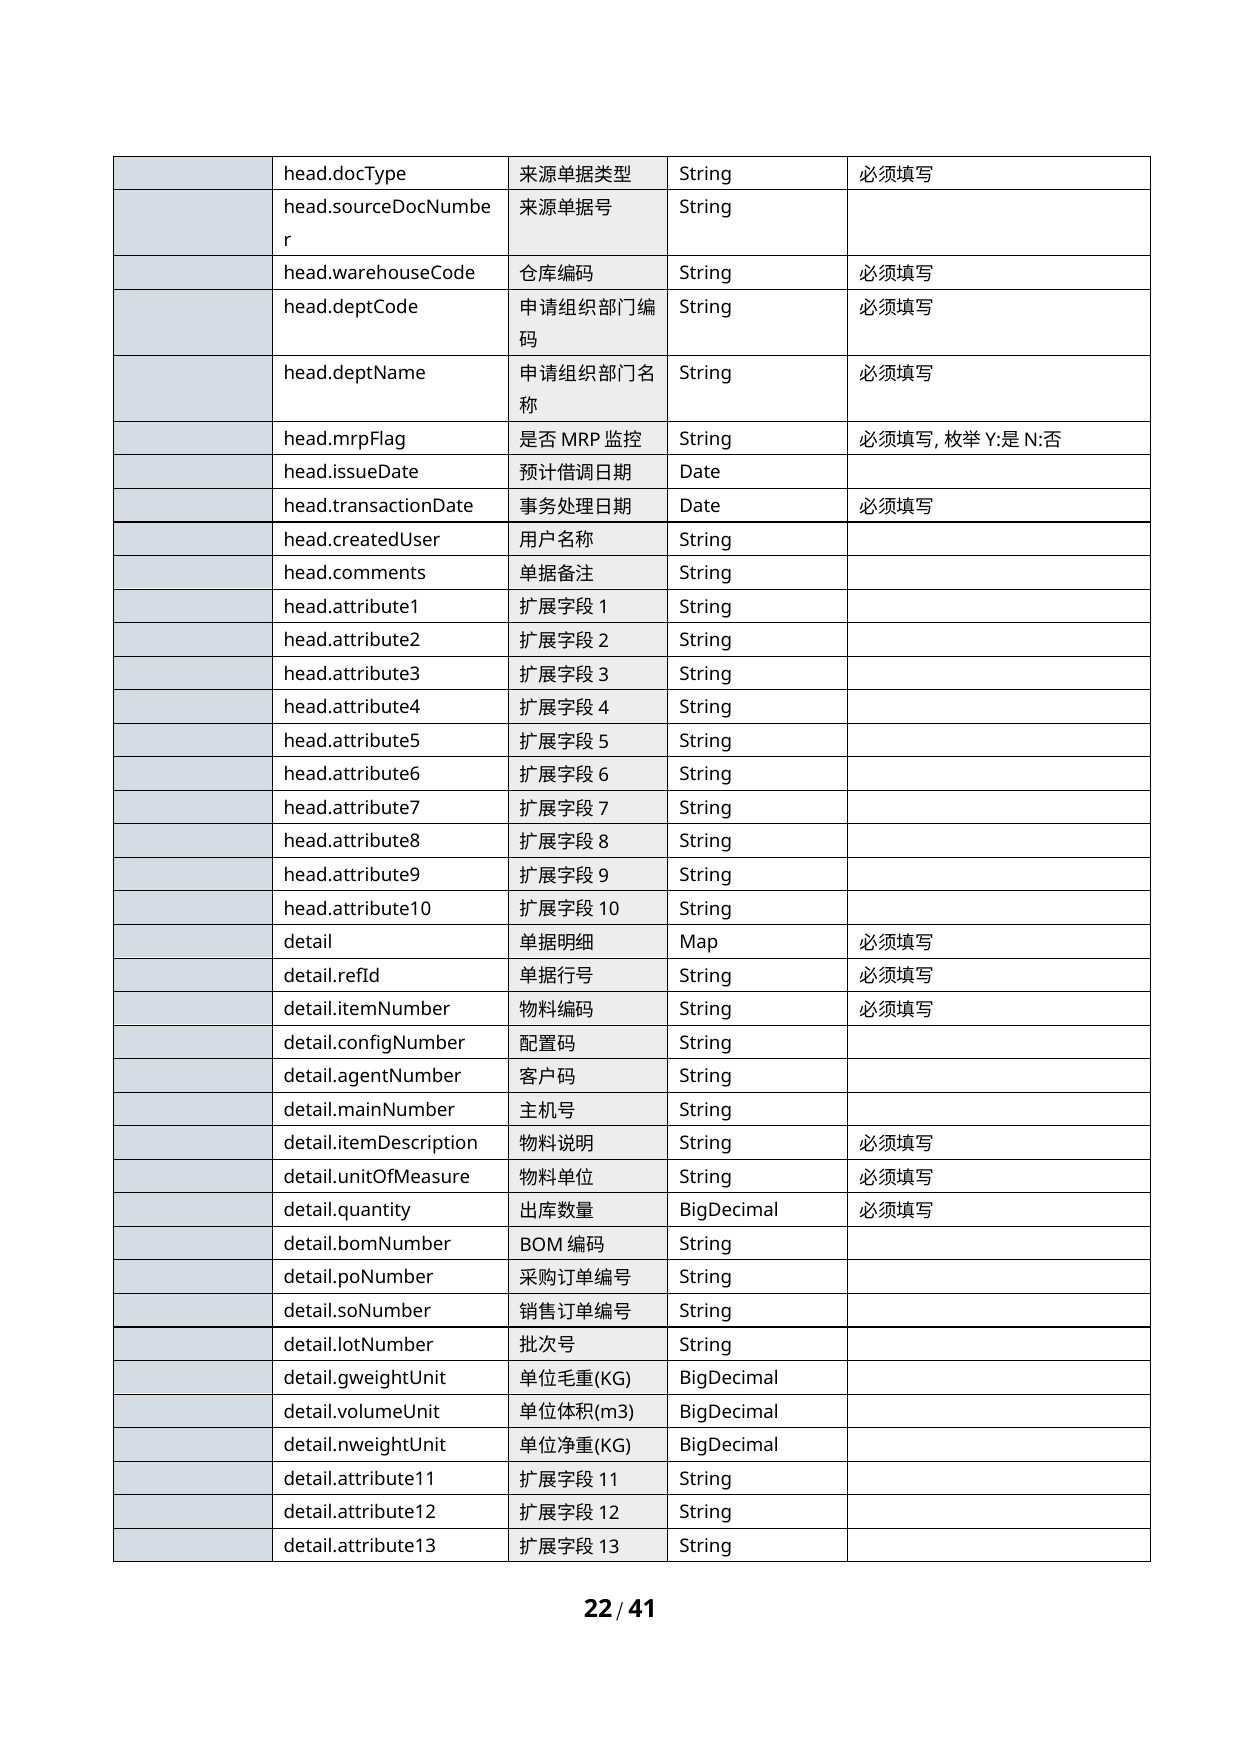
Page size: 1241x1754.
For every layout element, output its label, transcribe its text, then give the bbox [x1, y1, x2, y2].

table_cell [114, 791, 272, 823]
table_cell [114, 1395, 272, 1427]
table_cell [848, 1260, 1150, 1293]
table_cell 用户名称 [509, 523, 667, 555]
table_cell [114, 590, 272, 622]
table_cell 扩展字段9 [509, 858, 667, 890]
table_cell [848, 824, 1150, 857]
table_cell [848, 891, 1150, 924]
table_cell [114, 523, 272, 555]
table_cell detail.lotNumber [273, 1328, 508, 1360]
table_cell detail.configNumber [273, 1026, 508, 1058]
table_cell head.attribute4 [273, 690, 508, 723]
table_cell [848, 657, 1150, 689]
table_cell 必须填写 [848, 1193, 1150, 1226]
table_cell [114, 422, 272, 454]
table_cell 单位净重(KG) [509, 1428, 667, 1461]
table_cell String [668, 1160, 847, 1192]
table_cell String [668, 590, 847, 622]
table_cell 出库数量 [509, 1193, 667, 1226]
table_cell Date [668, 489, 847, 521]
table_cell String [668, 1093, 847, 1125]
table_cell String [668, 623, 847, 656]
table_cell [114, 623, 272, 656]
table_cell detail.mainNumber [273, 1093, 508, 1125]
table_cell [114, 824, 272, 857]
table_cell 单据行号 [509, 959, 667, 991]
table_cell String [668, 422, 847, 454]
table_cell head.docType [273, 157, 508, 189]
table_cell detail.bomNumber [273, 1227, 508, 1259]
table_cell [114, 290, 272, 355]
table_cell 单位毛重(KG) [509, 1361, 667, 1393]
table_cell 是否MRP监控 [509, 422, 667, 454]
table_cell 批次号 [509, 1328, 667, 1360]
table_cell head.mrpFlag [273, 422, 508, 454]
table_cell detail.agentNumber [273, 1059, 508, 1092]
table_cell head.attribute10 [273, 891, 508, 924]
table_cell [114, 1093, 272, 1125]
table_cell 预计借调日期 [509, 455, 667, 488]
table_cell String [668, 959, 847, 991]
table_cell 销售订单编号 [509, 1294, 667, 1326]
table_cell String [668, 1495, 847, 1528]
table_cell [114, 1026, 272, 1058]
table_cell 必须填写 [848, 992, 1150, 1024]
table_cell [114, 1193, 272, 1226]
table_cell BigDecimal [668, 1395, 847, 1427]
table_cell [114, 1160, 272, 1192]
table_cell [114, 992, 272, 1024]
table_cell 单据备注 [509, 556, 667, 588]
table_cell [114, 925, 272, 957]
table_cell [114, 1328, 272, 1360]
table_cell [848, 190, 1150, 255]
table_cell String [668, 1294, 847, 1326]
table_cell String [668, 791, 847, 823]
table_cell 扩展字段10 [509, 891, 667, 924]
table_cell [114, 1059, 272, 1092]
table_cell [848, 523, 1150, 555]
table_cell head.attribute8 [273, 824, 508, 857]
table_cell 扩展字段12 [509, 1495, 667, 1528]
table_cell detail.unitOfMeasure [273, 1160, 508, 1192]
table_cell [114, 690, 272, 723]
table_cell detail.itemNumber [273, 992, 508, 1024]
table_cell detail.poNumber [273, 1260, 508, 1293]
table_cell [114, 455, 272, 488]
table_cell 事务处理日期 [509, 489, 667, 521]
table_cell 扩展字段4 [509, 690, 667, 723]
table_cell 客户码 [509, 1059, 667, 1092]
table_cell String [668, 824, 847, 857]
table_cell 扩展字段1 [509, 590, 667, 622]
table_cell [114, 1260, 272, 1293]
table_cell 物料单位 [509, 1160, 667, 1192]
table_cell [114, 757, 272, 790]
table_cell [114, 256, 272, 289]
table_cell 单位体积(m3) [509, 1395, 667, 1427]
table_cell detail.gweightUnit [273, 1361, 508, 1393]
table_cell [848, 1227, 1150, 1259]
table_cell 单据明细 [509, 925, 667, 957]
table_cell String [668, 1328, 847, 1360]
table_cell head.deptCode [273, 290, 508, 355]
table_cell head.comments [273, 556, 508, 588]
table_cell String [668, 290, 847, 355]
table_cell [114, 1428, 272, 1461]
table_cell detail.nweightUnit [273, 1428, 508, 1461]
table_cell String [668, 1227, 847, 1259]
table_cell 必须填写 [848, 489, 1150, 521]
table_cell 扩展字段2 [509, 623, 667, 656]
table_cell [848, 556, 1150, 588]
table_cell BigDecimal [668, 1193, 847, 1226]
table_cell String [668, 1462, 847, 1494]
table_cell String [668, 556, 847, 588]
table_cell [848, 1093, 1150, 1125]
table_cell BigDecimal [668, 1361, 847, 1393]
table_cell String [668, 1059, 847, 1092]
table_cell detail.attribute11 [273, 1462, 508, 1494]
table_cell [114, 190, 272, 255]
table_cell detail.attribute12 [273, 1495, 508, 1528]
table_cell 申请组织部门名称 [509, 356, 667, 421]
table_cell head.attribute3 [273, 657, 508, 689]
table_cell 必须填写 [848, 356, 1150, 421]
table_cell [848, 1294, 1150, 1326]
table_cell detail.itemDescription [273, 1126, 508, 1159]
table_cell BOM编码 [509, 1227, 667, 1259]
table_cell head.attribute1 [273, 590, 508, 622]
table_cell [114, 489, 272, 521]
table_cell String [668, 356, 847, 421]
table_cell [848, 757, 1150, 790]
table_cell [848, 590, 1150, 622]
table_cell String [668, 256, 847, 289]
table_cell head.attribute2 [273, 623, 508, 656]
table_cell 来源单据号 [509, 190, 667, 255]
table_cell 必须填写 [848, 290, 1150, 355]
table_cell [114, 556, 272, 588]
table_cell Map [668, 925, 847, 957]
table_cell [114, 724, 272, 756]
table_cell 仓库编码 [509, 256, 667, 289]
table_cell [848, 455, 1150, 488]
table_cell 扩展字段3 [509, 657, 667, 689]
table_cell [848, 1328, 1150, 1360]
table_cell String [668, 1529, 847, 1561]
table_cell 主机号 [509, 1093, 667, 1125]
table_cell [848, 724, 1150, 756]
table_cell head.transactionDate [273, 489, 508, 521]
table_cell detail.quantity [273, 1193, 508, 1226]
table_cell [114, 1227, 272, 1259]
table_cell [114, 1361, 272, 1393]
table_cell 扩展字段11 [509, 1462, 667, 1494]
table_cell String [668, 757, 847, 790]
table_cell String [668, 657, 847, 689]
table_cell String [668, 690, 847, 723]
table_cell 必须填写 [848, 1160, 1150, 1192]
table_cell 扩展字段8 [509, 824, 667, 857]
table_cell [114, 891, 272, 924]
table_cell [114, 157, 272, 189]
table_cell detail.attribute13 [273, 1529, 508, 1561]
table_cell String [668, 724, 847, 756]
table_cell [848, 1361, 1150, 1393]
table_cell head.attribute9 [273, 858, 508, 890]
table_cell detail.volumeUnit [273, 1395, 508, 1427]
table_cell [848, 1495, 1150, 1528]
table_cell String [668, 858, 847, 890]
table_cell Date [668, 455, 847, 488]
table_cell [114, 1462, 272, 1494]
table_cell [848, 623, 1150, 656]
table_cell 必须填写 [848, 256, 1150, 289]
table_cell head.attribute5 [273, 724, 508, 756]
table_cell head.warehouseCode [273, 256, 508, 289]
table_cell String [668, 1026, 847, 1058]
table_cell String [668, 190, 847, 255]
table_cell 扩展字段5 [509, 724, 667, 756]
table_cell head.attribute7 [273, 791, 508, 823]
table_cell String [668, 891, 847, 924]
table_cell head.issueDate [273, 455, 508, 488]
table_cell 物料说明 [509, 1126, 667, 1159]
table_cell [848, 690, 1150, 723]
table_cell 必须填写, 枚举Y:是 N:否 [848, 422, 1150, 454]
table_cell head.createdUser [273, 523, 508, 555]
table_cell [848, 1026, 1150, 1058]
table_cell 来源单据类型 [509, 157, 667, 189]
table_cell [114, 657, 272, 689]
table_cell [114, 1294, 272, 1326]
table_cell [114, 1126, 272, 1159]
table_cell detail [273, 925, 508, 957]
table_cell [848, 858, 1150, 890]
table_cell [114, 1529, 272, 1561]
table_cell [848, 1395, 1150, 1427]
table_cell 扩展字段6 [509, 757, 667, 790]
table_cell [848, 1529, 1150, 1561]
table_cell detail.soNumber [273, 1294, 508, 1326]
table_cell head.attribute6 [273, 757, 508, 790]
table_cell [848, 1059, 1150, 1092]
table_cell [114, 959, 272, 991]
table_cell BigDecimal [668, 1428, 847, 1461]
table_cell String [668, 1260, 847, 1293]
table_cell [848, 1428, 1150, 1461]
table_cell [114, 858, 272, 890]
table_cell String [668, 992, 847, 1024]
table_cell 必须填写 [848, 1126, 1150, 1159]
table_cell head.sourceDocNumber [273, 190, 508, 255]
table_cell [848, 1462, 1150, 1494]
table_cell String [668, 1126, 847, 1159]
table_cell [114, 1495, 272, 1528]
table_cell 扩展字段7 [509, 791, 667, 823]
table_cell 扩展字段13 [509, 1529, 667, 1561]
table_cell 必须填写 [848, 925, 1150, 957]
table_cell String [668, 523, 847, 555]
table_cell 物料编码 [509, 992, 667, 1024]
table_cell [114, 356, 272, 421]
table_cell 采购订单编号 [509, 1260, 667, 1293]
table_cell 配置码 [509, 1026, 667, 1058]
table_cell detail.refId [273, 959, 508, 991]
table_cell 必须填写 [848, 959, 1150, 991]
table_cell 申请组织部门编码 [509, 290, 667, 355]
table_cell head.deptName [273, 356, 508, 421]
table_cell [848, 791, 1150, 823]
table_cell String [668, 157, 847, 189]
table_cell 必须填写 [848, 157, 1150, 189]
